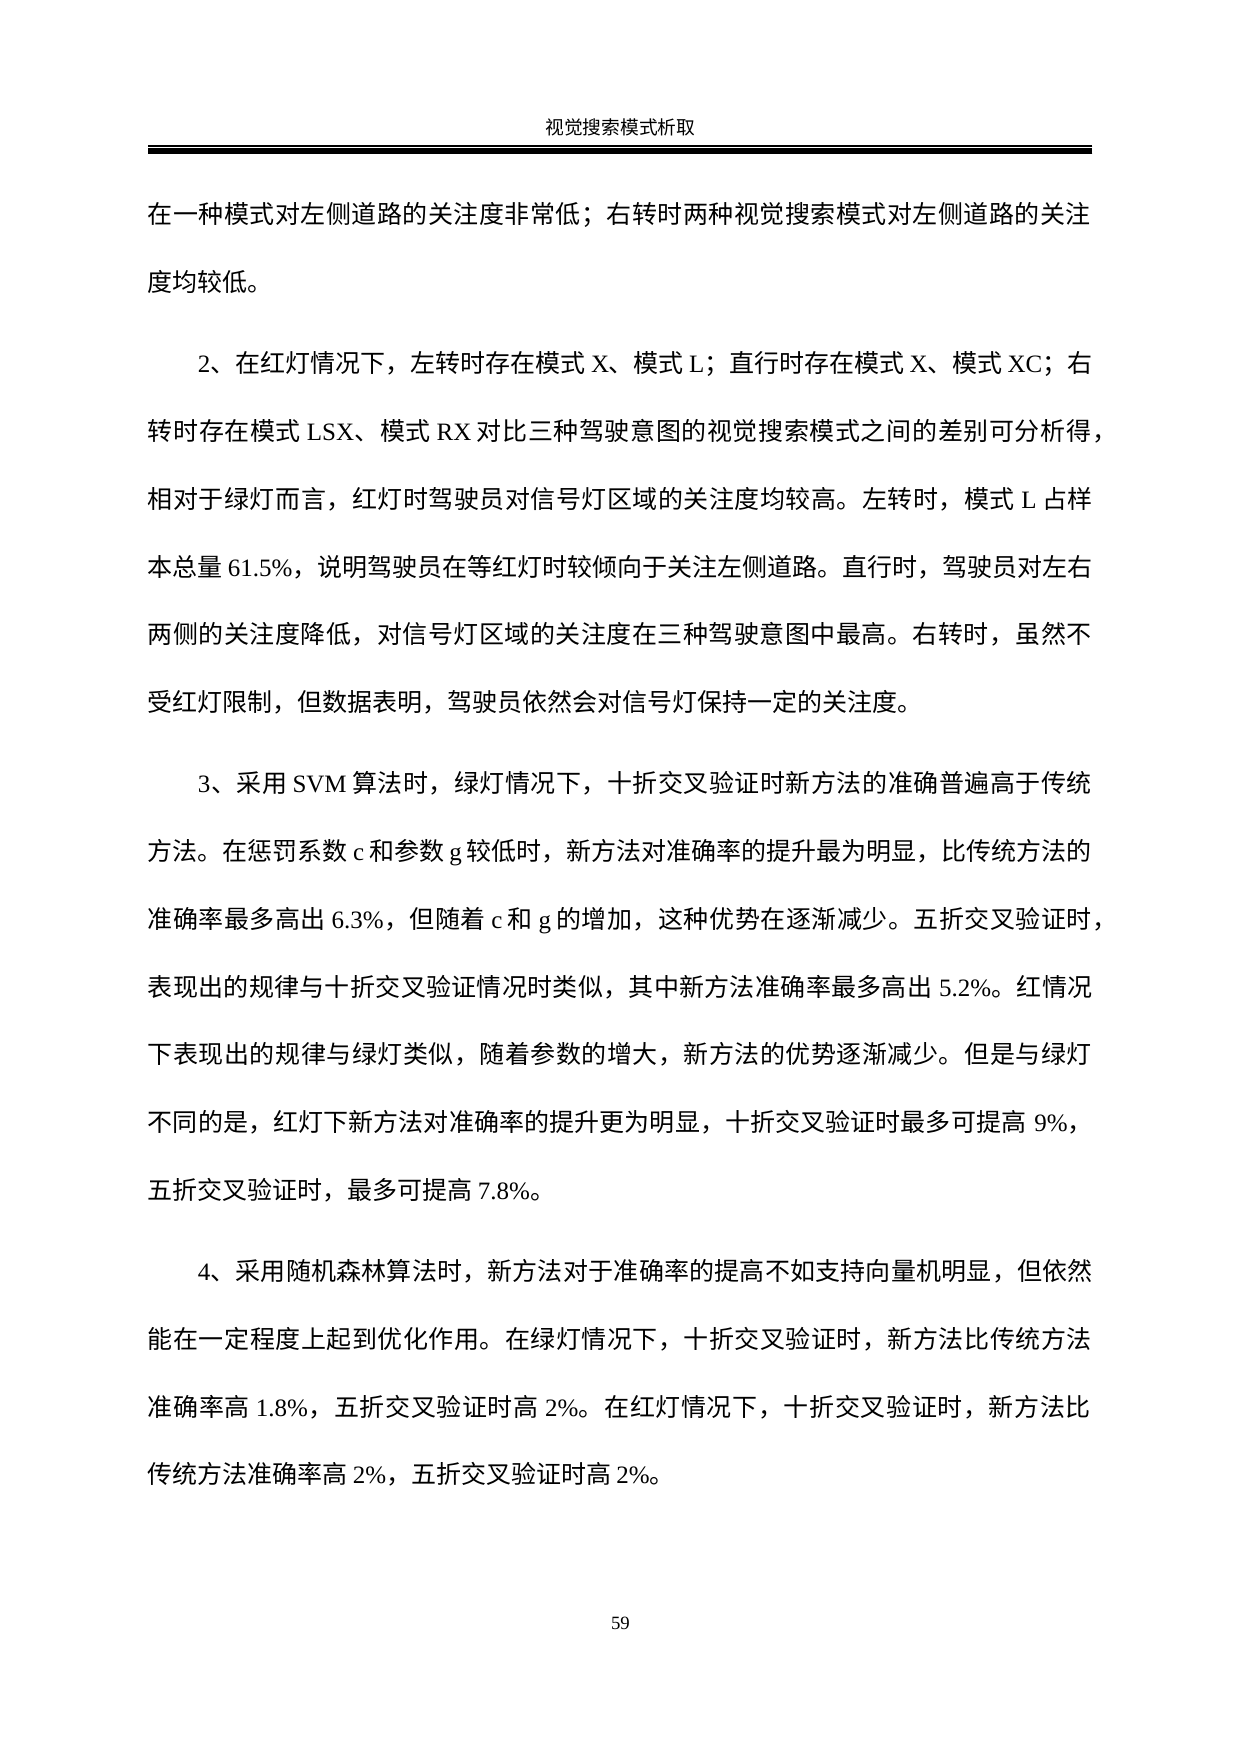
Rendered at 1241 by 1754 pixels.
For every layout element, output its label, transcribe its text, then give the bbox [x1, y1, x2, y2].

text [148, 179, 1092, 315]
text 3、采用SVM算法时，绿灯情况下，十折交叉验证时新方法的准确普遍高于传统方法。在惩罚系数c和参数g较低时，新方法对准确率的提升最为明显，比传统方法的准确率最多高出6.3%，但随着c和g的增加，这种优势在逐渐减少。五折交叉验证时，表现出的规律与十折交叉验证情况时类似，其中新方法准确率最多高出5.2%。红情况下表现出的规律与绿灯类似，随着参数的增大，新方法的优势逐渐减少。但是与绿灯不同的是，红灯下新方法对准确率的提升更为明显，十折交叉验证时最多可提高9%，五折交叉验证时，最多可提高7.8%。 [148, 747, 1092, 1223]
text 4、采用随机森林算法时，新方法对于准确率的提高不如支持向量机明显，但依然能在一定程度上起到优化作用。在绿灯情况下，十折交叉验证时，新方法比传统方法准确率高1.8%，五折交叉验证时高2%。在红灯情况下，十折交叉验证时，新方法比传统方法准确率高2%，五折交叉验证时高2%。 [148, 1235, 1092, 1507]
text 2、在红灯情况下，左转时存在模式X、模式L；直行时存在模式X、模式XC；右转时存在模式LSX、模式RX对比三种驾驶意图的视觉搜索模式之间的差别可分析得，相对于绿灯而言，红灯时驾驶员对信号灯区域的关注度均较高。左转时，模式L占样本总量61.5%，说明驾驶员在等红灯时较倾向于关注左侧道路。直行时，驾驶员对左右两侧的关注度降低，对信号灯区域的关注度在三种驾驶意图中最高。右转时，虽然不受红灯限制，但数据表明，驾驶员依然会对信号灯保持一定的关注度。 [148, 327, 1092, 735]
